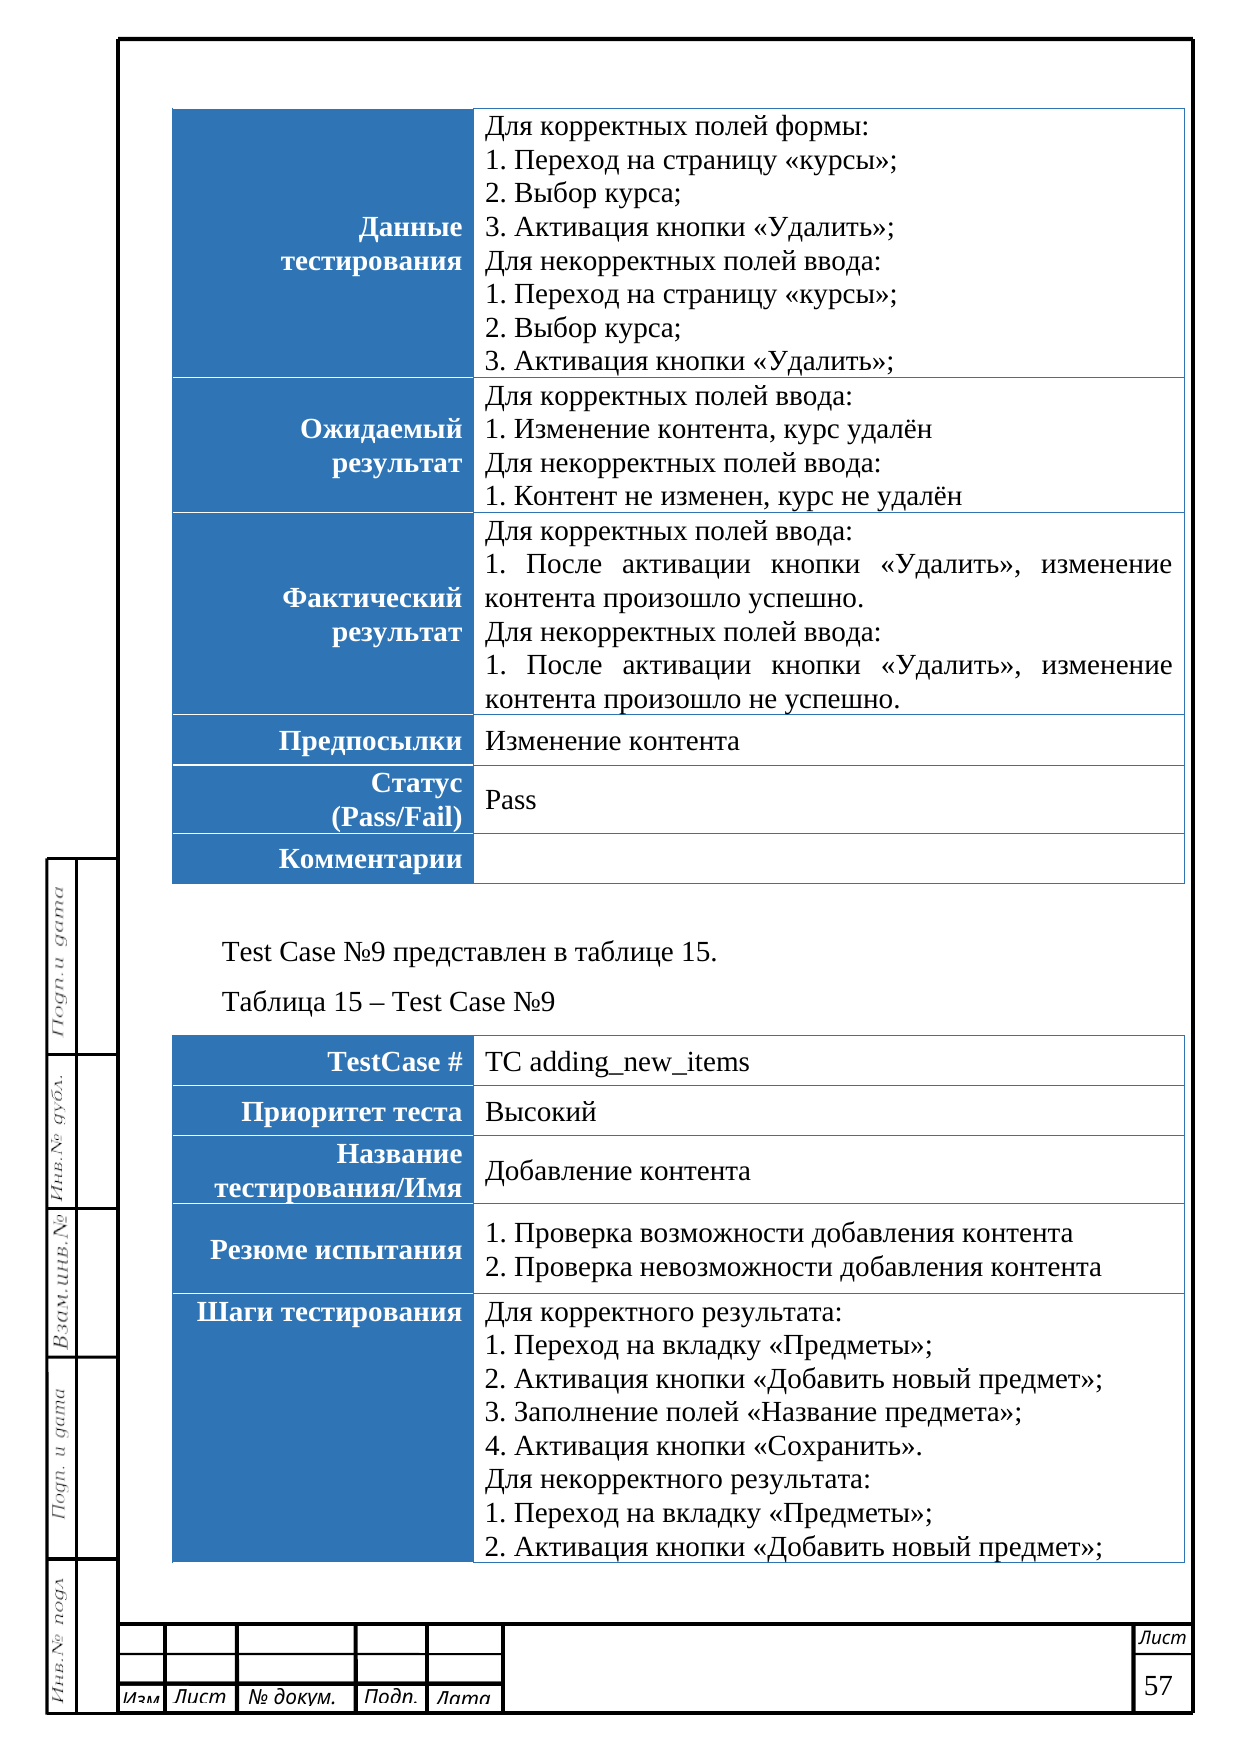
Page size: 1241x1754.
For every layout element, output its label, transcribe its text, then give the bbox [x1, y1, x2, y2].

table_cell Pass [474, 766, 1184, 833]
table_cell Комментарии [173, 834, 473, 883]
table_cell Добавление контента [474, 1136, 1184, 1203]
table_cell Название тестирования/Имя [173, 1136, 473, 1203]
table_cell Для корректных полей ввода: 1. После активации кнопки «Удалить», изменение контента произошло успешно. Для некорректных полей ввода: 1. После активации кнопки «Удалить», изменение контента произошло не успешно. [474, 513, 1184, 714]
table_cell Резюме испытания [173, 1204, 473, 1293]
table_header TC adding_new_items [474, 1036, 1184, 1085]
table_cell Данные тестирования [173, 109, 473, 377]
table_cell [474, 1294, 1184, 1562]
table_cell Фактический результат [173, 513, 473, 714]
table_cell Статус (Pass/Fail) [173, 766, 473, 833]
text Таблица 15 – Test Case №9 [148, 984, 1181, 1018]
table_cell Для корректных полей ввода: 1. Изменение контента, курс удалён Для некорректных полей ввода: 1. Контент не изменен, курс не удалён [474, 378, 1184, 512]
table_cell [474, 109, 1184, 377]
table_cell Изменение контента [474, 715, 1184, 764]
text Test Case №9 представлен в таблице 15. [148, 934, 1181, 968]
table_cell Ожидаемый результат [173, 378, 473, 512]
table_cell Высокий [474, 1086, 1184, 1135]
table_cell Предпосылки [173, 715, 473, 764]
table_cell 1. Проверка возможности добавления контента 2. Проверка невозможности добавления контента [474, 1204, 1184, 1293]
table_cell Шаги тестирования [173, 1294, 473, 1562]
table_cell [474, 834, 1184, 883]
table_cell Приоритет теста [173, 1086, 473, 1135]
table_header TestCase # [173, 1036, 473, 1085]
